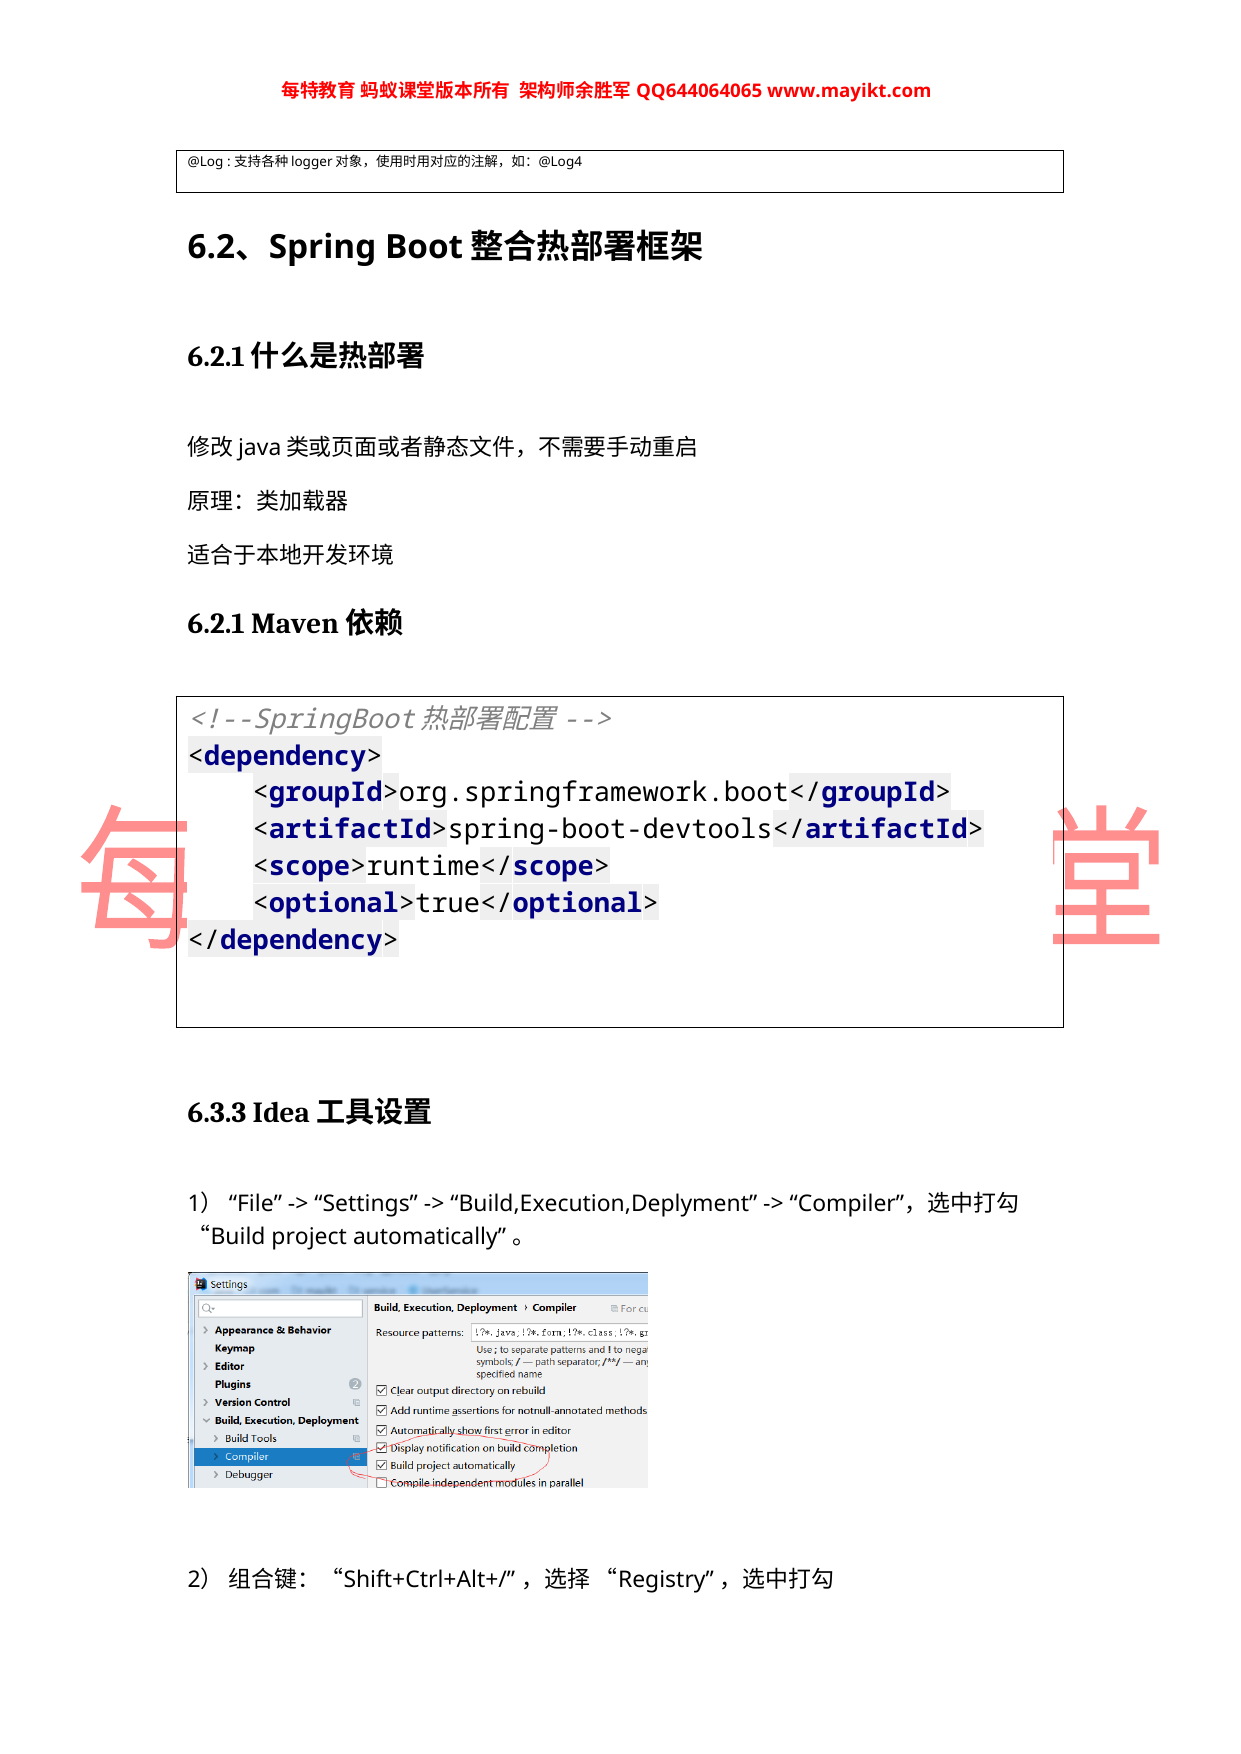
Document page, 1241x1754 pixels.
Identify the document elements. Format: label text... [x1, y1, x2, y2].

subtitle 6.2.1什么是热部署 [187, 333, 1053, 375]
subtitle 6.2.1 Maven依赖 [187, 599, 1053, 642]
text 修改java类或页面或者静态文件，不需要手动重启 [187, 429, 1053, 462]
list “File” -> “Settings” -> “Build,Execution,Deplyment” -> “Compiler”，选中打勾 “Build project automatically” 。 [187, 1185, 1053, 1252]
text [187, 1560, 1053, 1594]
picture [187, 1272, 648, 1488]
subtitle 6.3.3 Idea工具设置 [187, 1089, 1053, 1131]
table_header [177, 151, 1063, 192]
text 原理：类加载器 [187, 483, 1053, 516]
table_header <!--SpringBoot热部署配置 --> <dependency> <groupId>org.springframework.boot</groupId> <artifactId>spring-boot-devtools</artifactId> <scope>runtime</scope> <optional>true</optional> </dependency> [177, 697, 1063, 1027]
text 适合于本地开发环境 [187, 537, 1053, 570]
subtitle 6.2、Spring Boot整合热部署框架 [187, 220, 1053, 268]
